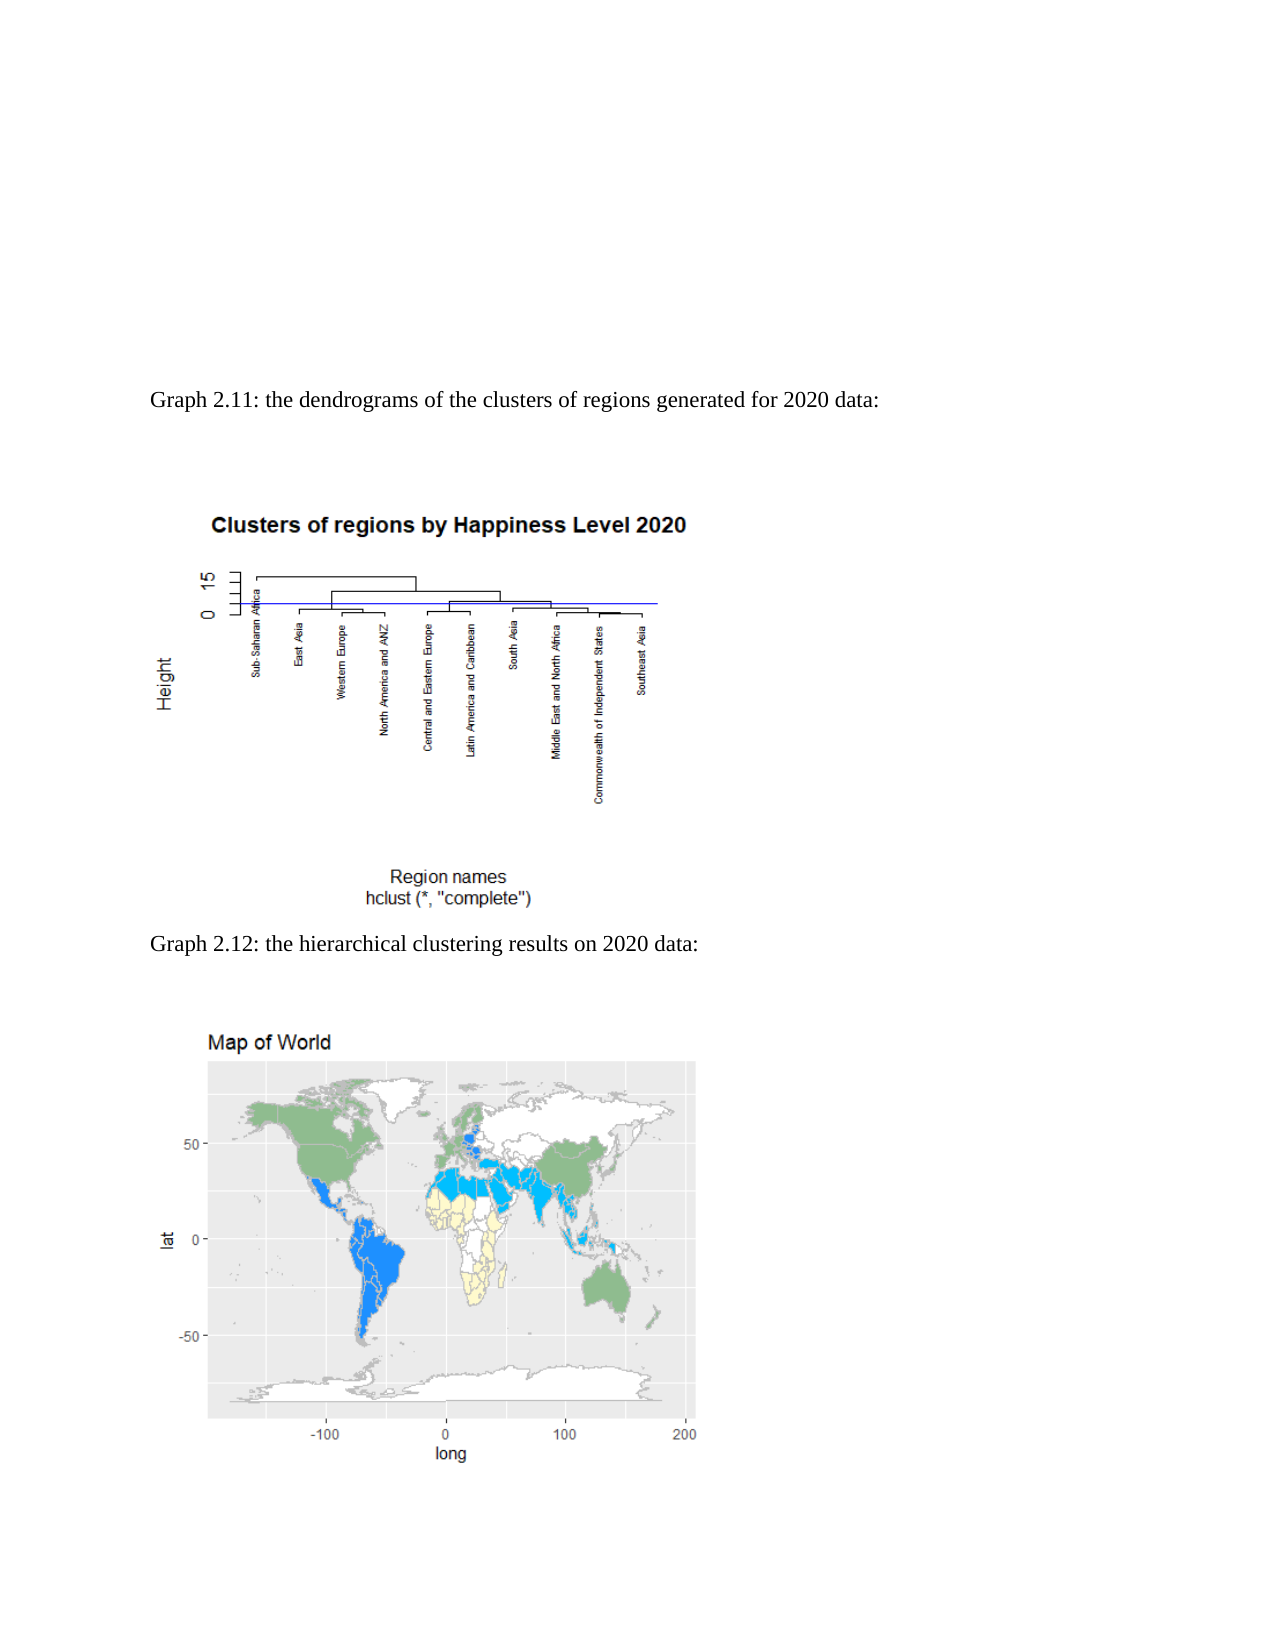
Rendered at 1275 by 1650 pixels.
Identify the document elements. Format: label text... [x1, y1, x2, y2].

picture [150, 480, 704, 910]
text Graph 2.11: the dendrograms of the clusters of regions generated for 2020 data: [150, 386, 1125, 412]
picture [150, 1024, 705, 1471]
text Graph 2.12: the hierarchical clustering results on 2020 data: [150, 930, 1125, 957]
